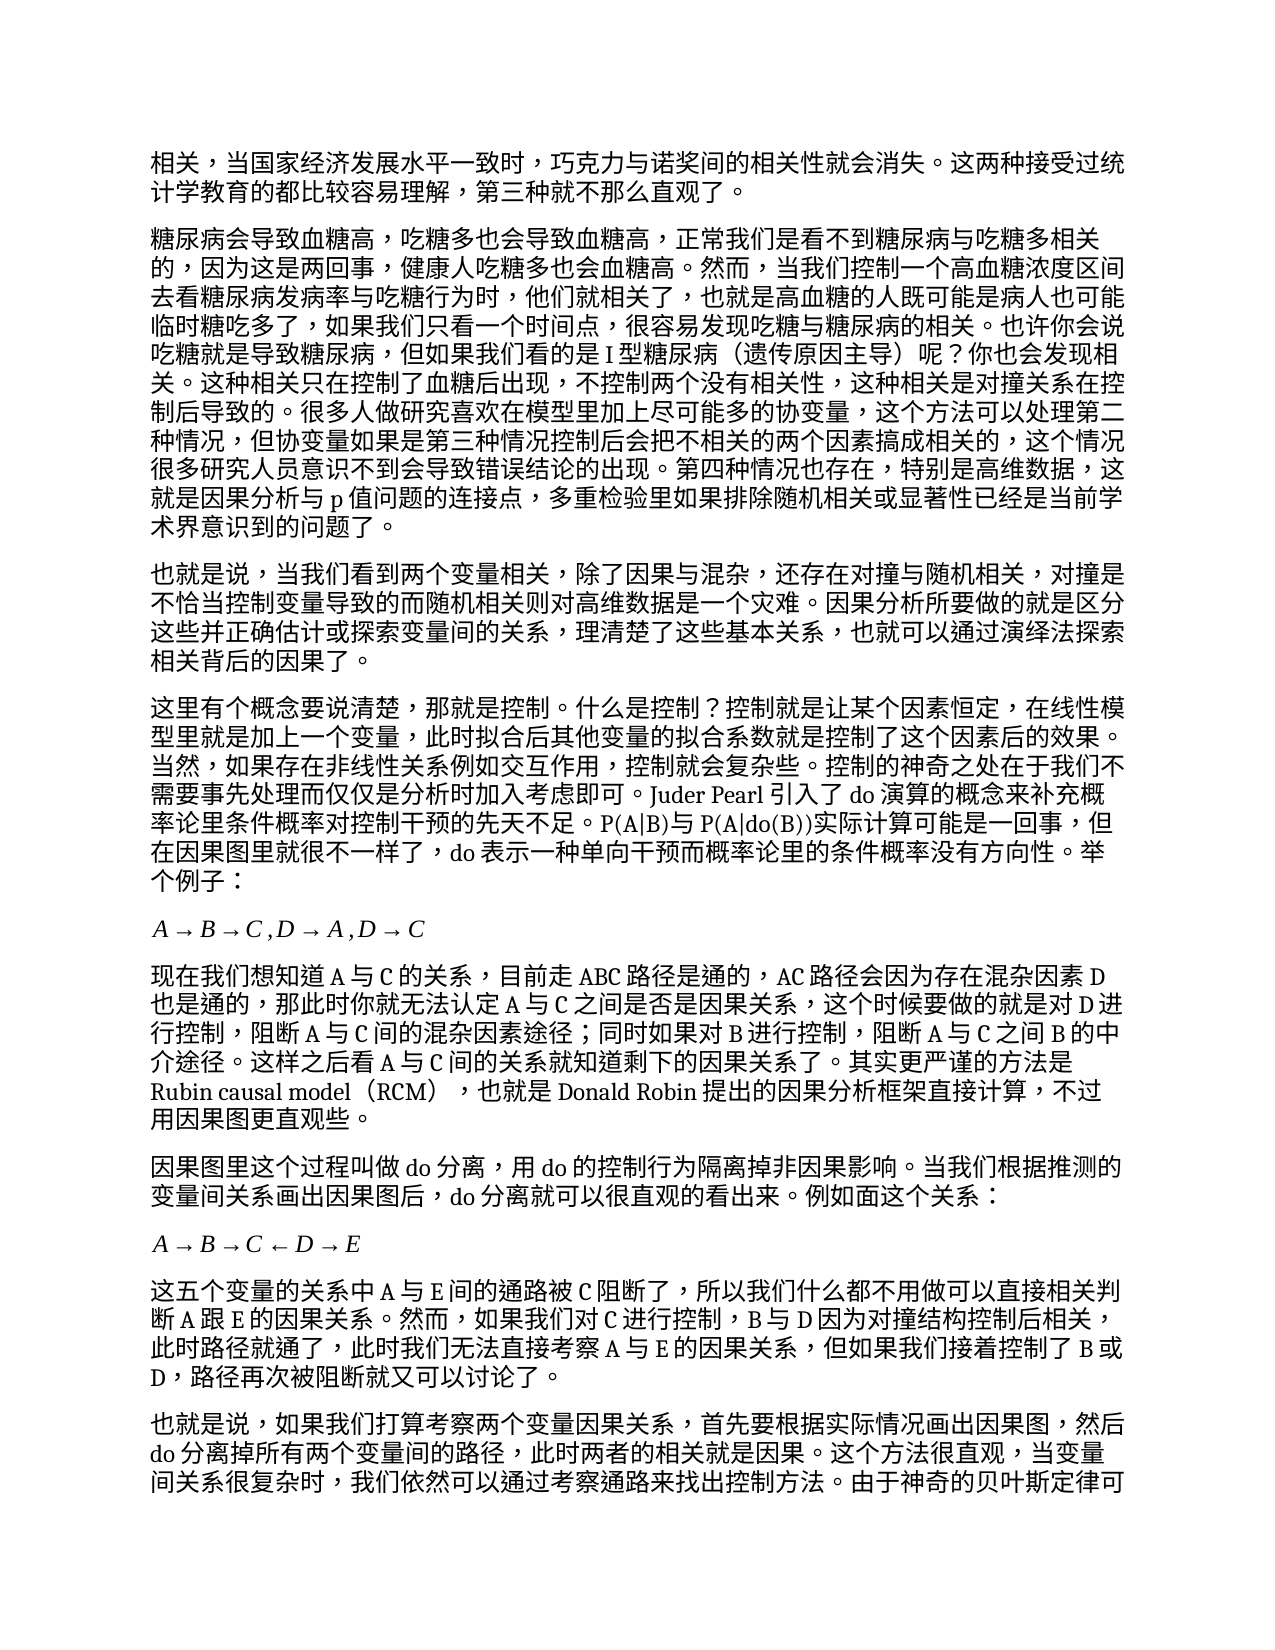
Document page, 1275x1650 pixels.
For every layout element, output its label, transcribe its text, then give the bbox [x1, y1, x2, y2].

text 现在我们想知道A与C的关系，目前走 ABC 路径是通的，AC路径会因为存在混杂因素D也是通的，那此时你就无法认定A与C之间是否是因果关系，这个时候要做的就是对D进行控制，阻断A与C间的混杂因素途径；同时如果对B进行控制，阻断A与C之间B的中介途径。这样之后看A与C间的关系就知道剩下的因果关系了。其实更严谨的方法是 Rubin causal model（RCM），也就是 Donald Robin 提出的因果分析框架直接计算，不过用因果图更直观些。 [150, 962, 1125, 1135]
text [150, 1411, 1125, 1497]
text 这里有个概念要说清楚，那就是控制。什么是控制？控制就是让某个因素恒定，在线性模型里就是加上一个变量，此时拟合后其他变量的拟合系数就是控制了这个因素后的效果。当然，如果存在非线性关系例如交互作用，控制就会复杂些。控制的神奇之处在于我们不需要事先处理而仅仅是分析时加入考虑即可。Juder Pearl 引入了 do 演算的概念来补充概率论里条件概率对控制干预的先天不足。P(A|B)与P(A|do(B))实际计算可能是一回事，但在因果图里就很不一样了，do 表示一种单向干预而概率论里的条件概率没有方向性。举个例子： [150, 695, 1125, 896]
text 糖尿病会导致血糖高，吃糖多也会导致血糖高，正常我们是看不到糖尿病与吃糖多相关的，因为这是两回事，健康人吃糖多也会血糖高。然而，当我们控制一个高血糖浓度区间去看糖尿病发病率与吃糖行为时，他们就相关了，也就是高血糖的人既可能是病人也可能临时糖吃多了，如果我们只看一个时间点，很容易发现吃糖与糖尿病的相关。也许你会说吃糖就是导致糖尿病，但如果我们看的是I型糖尿病（遗传原因主导）呢？你也会发现相关。这种相关只在控制了血糖后出现，不控制两个没有相关性，这种相关是对撞关系在控制后导致的。很多人做研究喜欢在模型里加上尽可能多的协变量，这个方法可以处理第二种情况，但协变量如果是第三种情况控制后会把不相关的两个因素搞成相关的，这个情况很多研究人员意识不到会导致错误结论的出现。第四种情况也存在，特别是高维数据，这就是因果分析与p值问题的连接点，多重检验里如果排除随机相关或显著性已经是当前学术界意识到的问题了。 [150, 226, 1125, 542]
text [150, 150, 1125, 207]
text 也就是说，当我们看到两个变量相关，除了因果与混杂，还存在对撞与随机相关，对撞是不恰当控制变量导致的而随机相关则对高维数据是一个灾难。因果分析所要做的就是区分这些并正确估计或探索变量间的关系，理清楚了这些基本关系，也就可以通过演绎法探索相关背后的因果了。 [150, 561, 1125, 676]
text 因果图里这个过程叫做 do 分离，用 do 的控制行为隔离掉非因果影响。当我们根据推测的变量间关系画出因果图后，do 分离就可以很直观的看出来。例如面这个关系： [150, 1154, 1125, 1211]
text 这五个变量的关系中A与E间的通路被C阻断了，所以我们什么都不用做可以直接相关判断A 跟E的因果关系。然而，如果我们对C进行控制，B与D因为对撞结构控制后相关，此时路径就通了，此时我们无法直接考察A与E的因果关系，但如果我们接着控制了B或D，路径再次被阻断就又可以讨论了。 [150, 1277, 1125, 1392]
